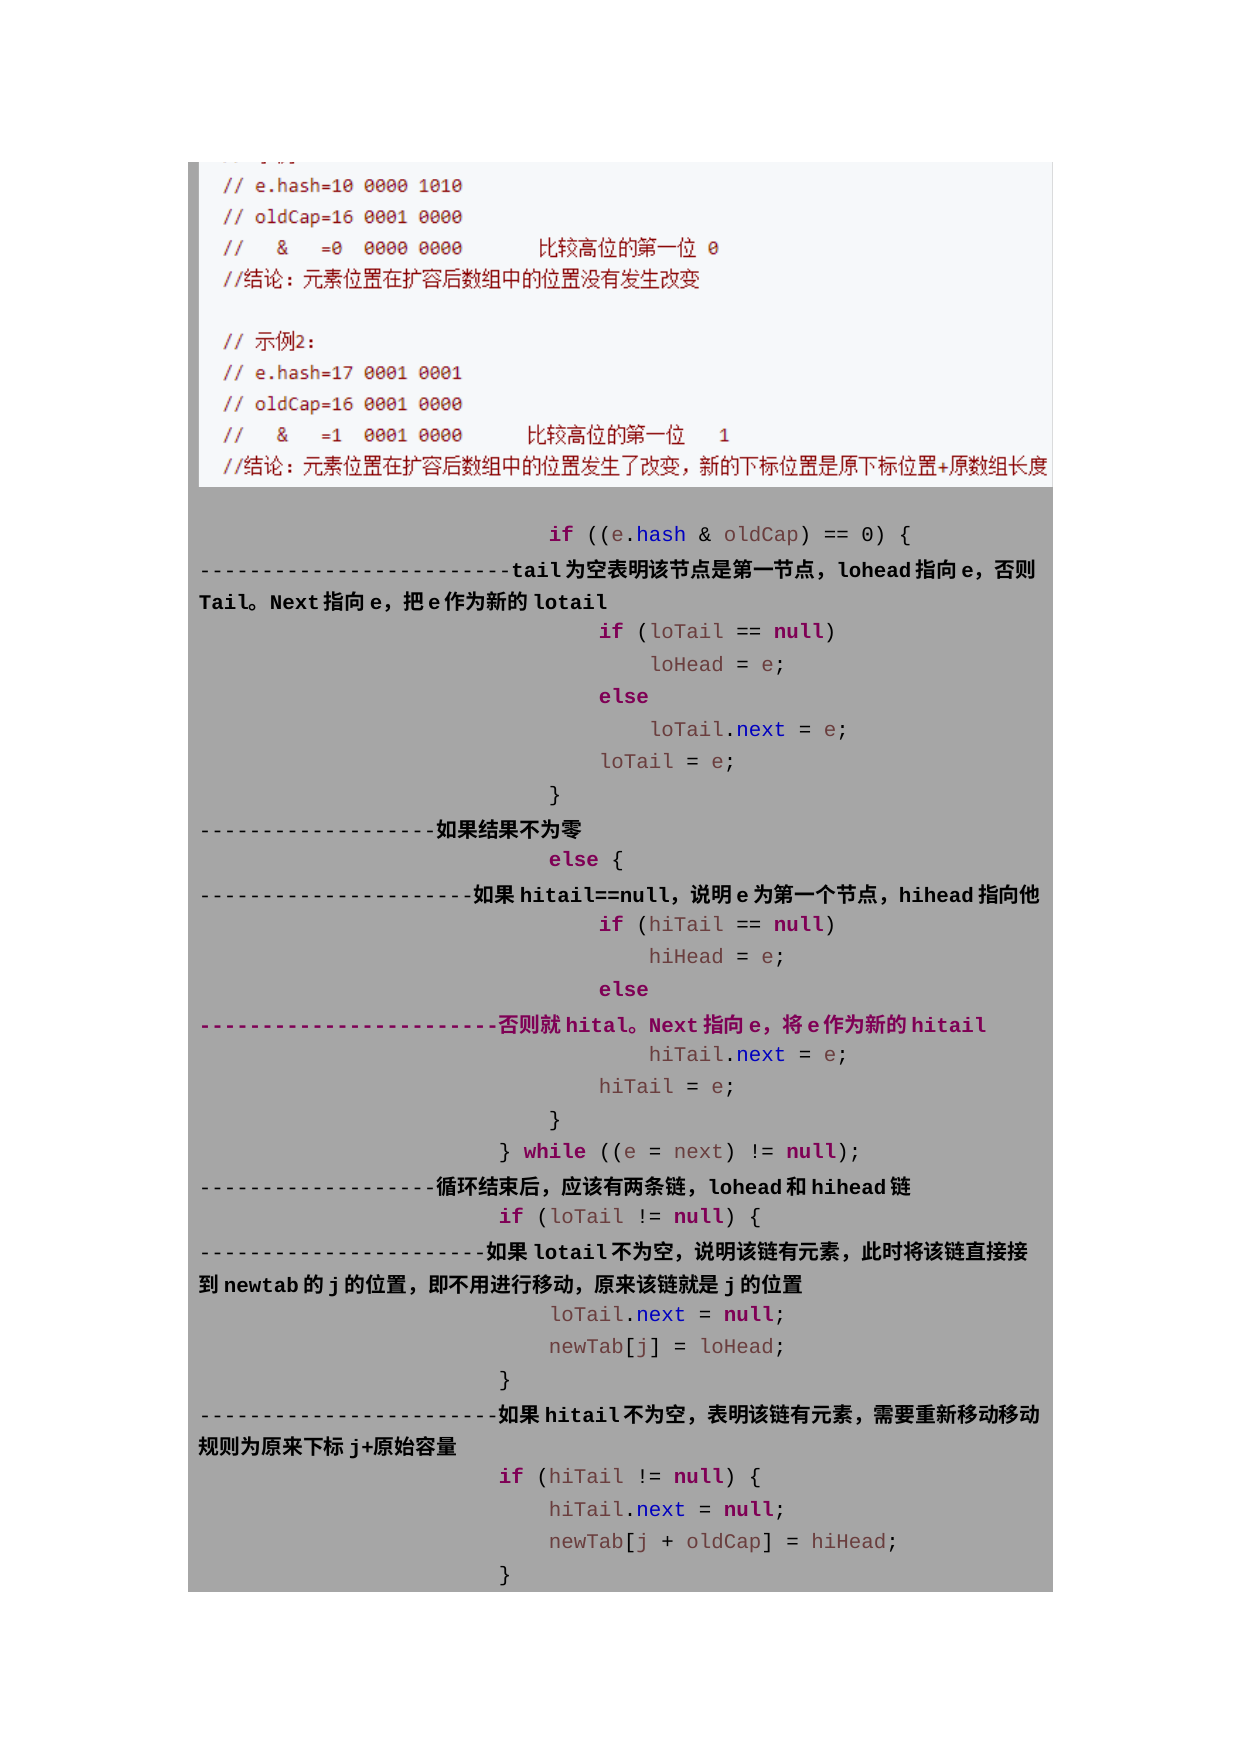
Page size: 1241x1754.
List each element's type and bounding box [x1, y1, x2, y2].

table_header [188, 162, 1053, 1592]
picture [198, 162, 1053, 487]
